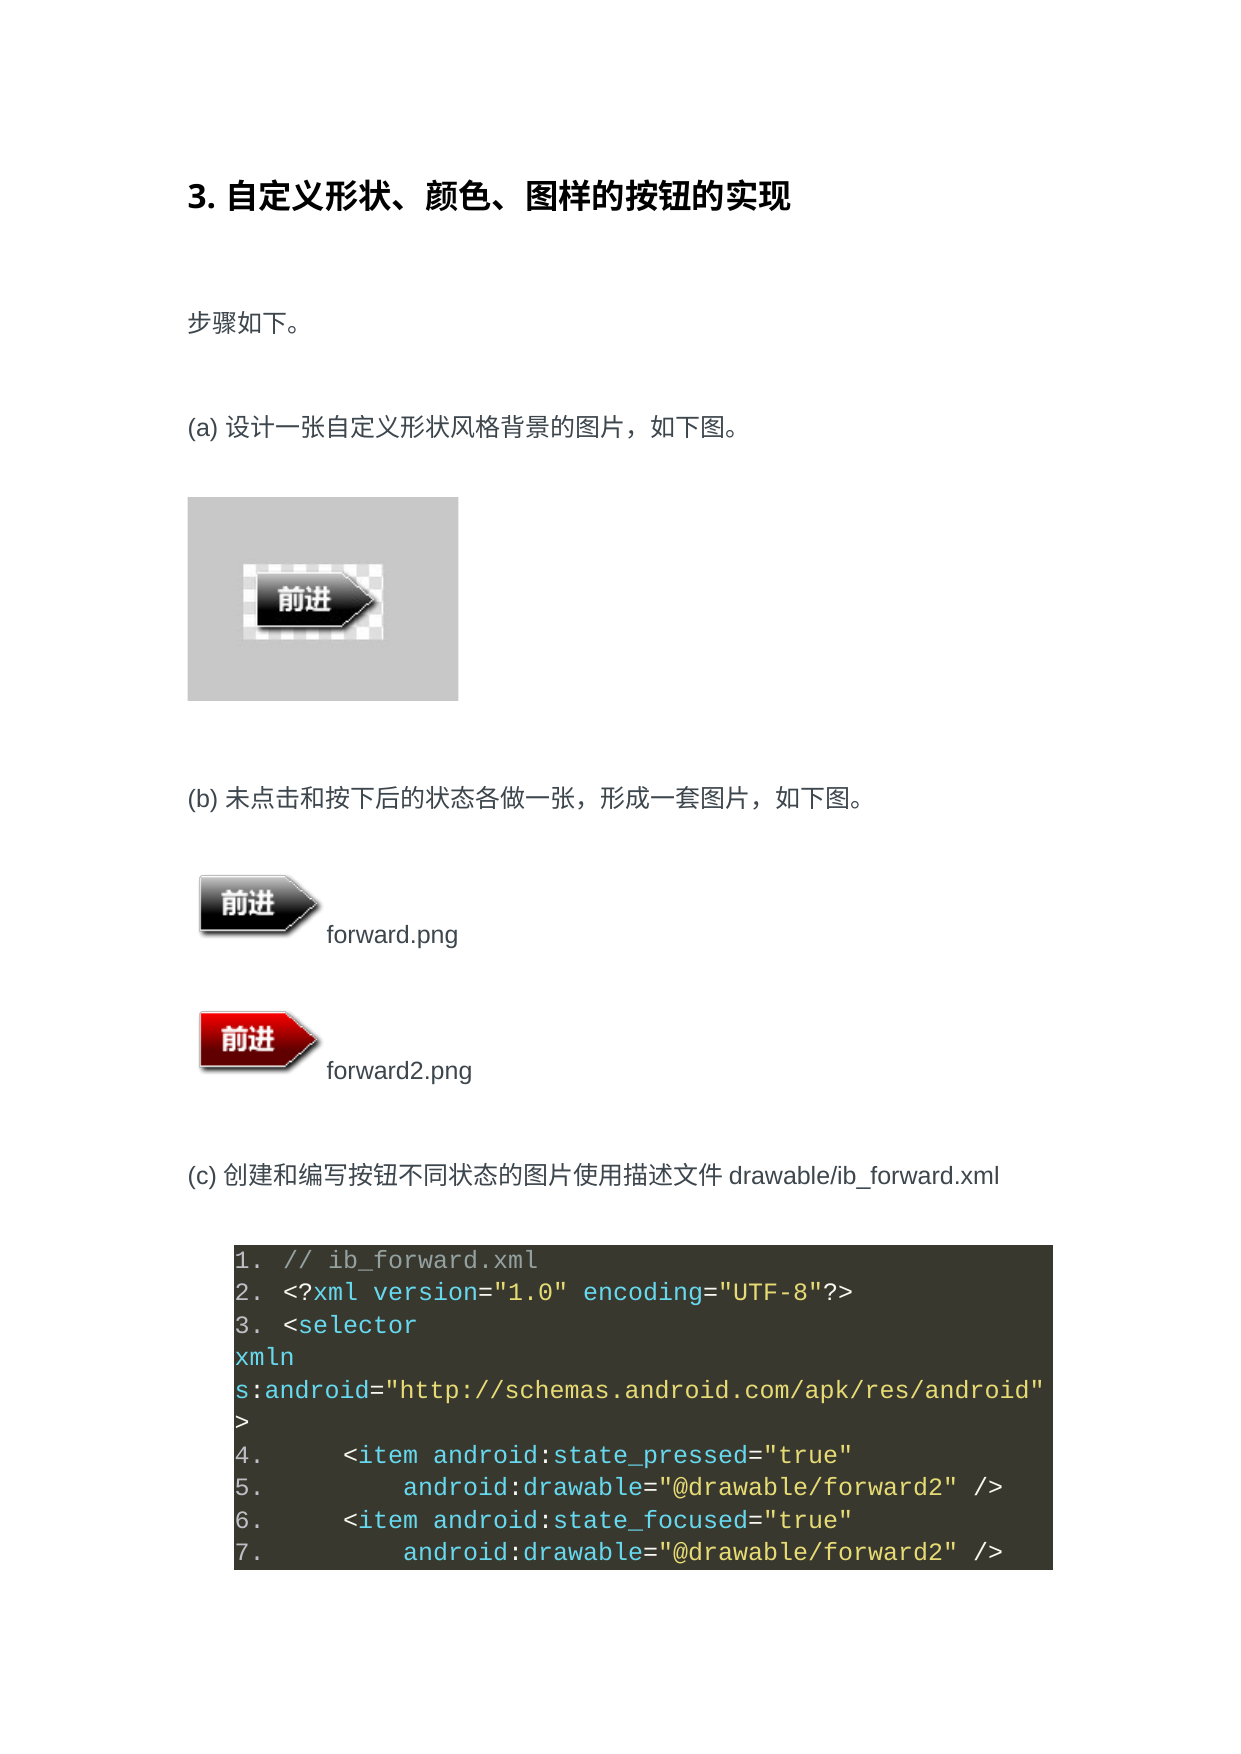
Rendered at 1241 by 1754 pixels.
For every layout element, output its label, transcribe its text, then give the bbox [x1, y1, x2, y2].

text forward2.png [187, 1005, 1053, 1102]
list <selector xmlns:android="http://schemas.android.com/apk/res/android"> [234, 1310, 1053, 1440]
text (c) 创建和编写按钮不同状态的图片使用描述文件drawable/ib_forward.xml [187, 1141, 1053, 1206]
text (b) 未点击和按下后的状态各做一张，形成一套图片，如下图。 [187, 764, 1053, 829]
list <?xml version="1.0" encoding="UTF-8"?> [234, 1278, 1053, 1310]
picture [187, 497, 459, 701]
list <item android:state_focused="true" [234, 1505, 1053, 1538]
text 步骤如下。 [187, 289, 1053, 354]
list android:drawable="@drawable/forward2" /> [234, 1473, 1053, 1505]
picture [187, 1004, 327, 1080]
text (a) 设计一张自定义形状风格背景的图片，如下图。 [187, 393, 1053, 458]
text forward.png [187, 868, 1053, 966]
list <item android:state_pressed="true" [234, 1440, 1053, 1473]
picture [187, 868, 327, 944]
list android:drawable="@drawable/forward2" /> [234, 1538, 1053, 1570]
subtitle 3. 自定义形状、颜色、图样的按钮的实现 [187, 162, 1053, 227]
list // ib_forward.xml [234, 1245, 1053, 1278]
